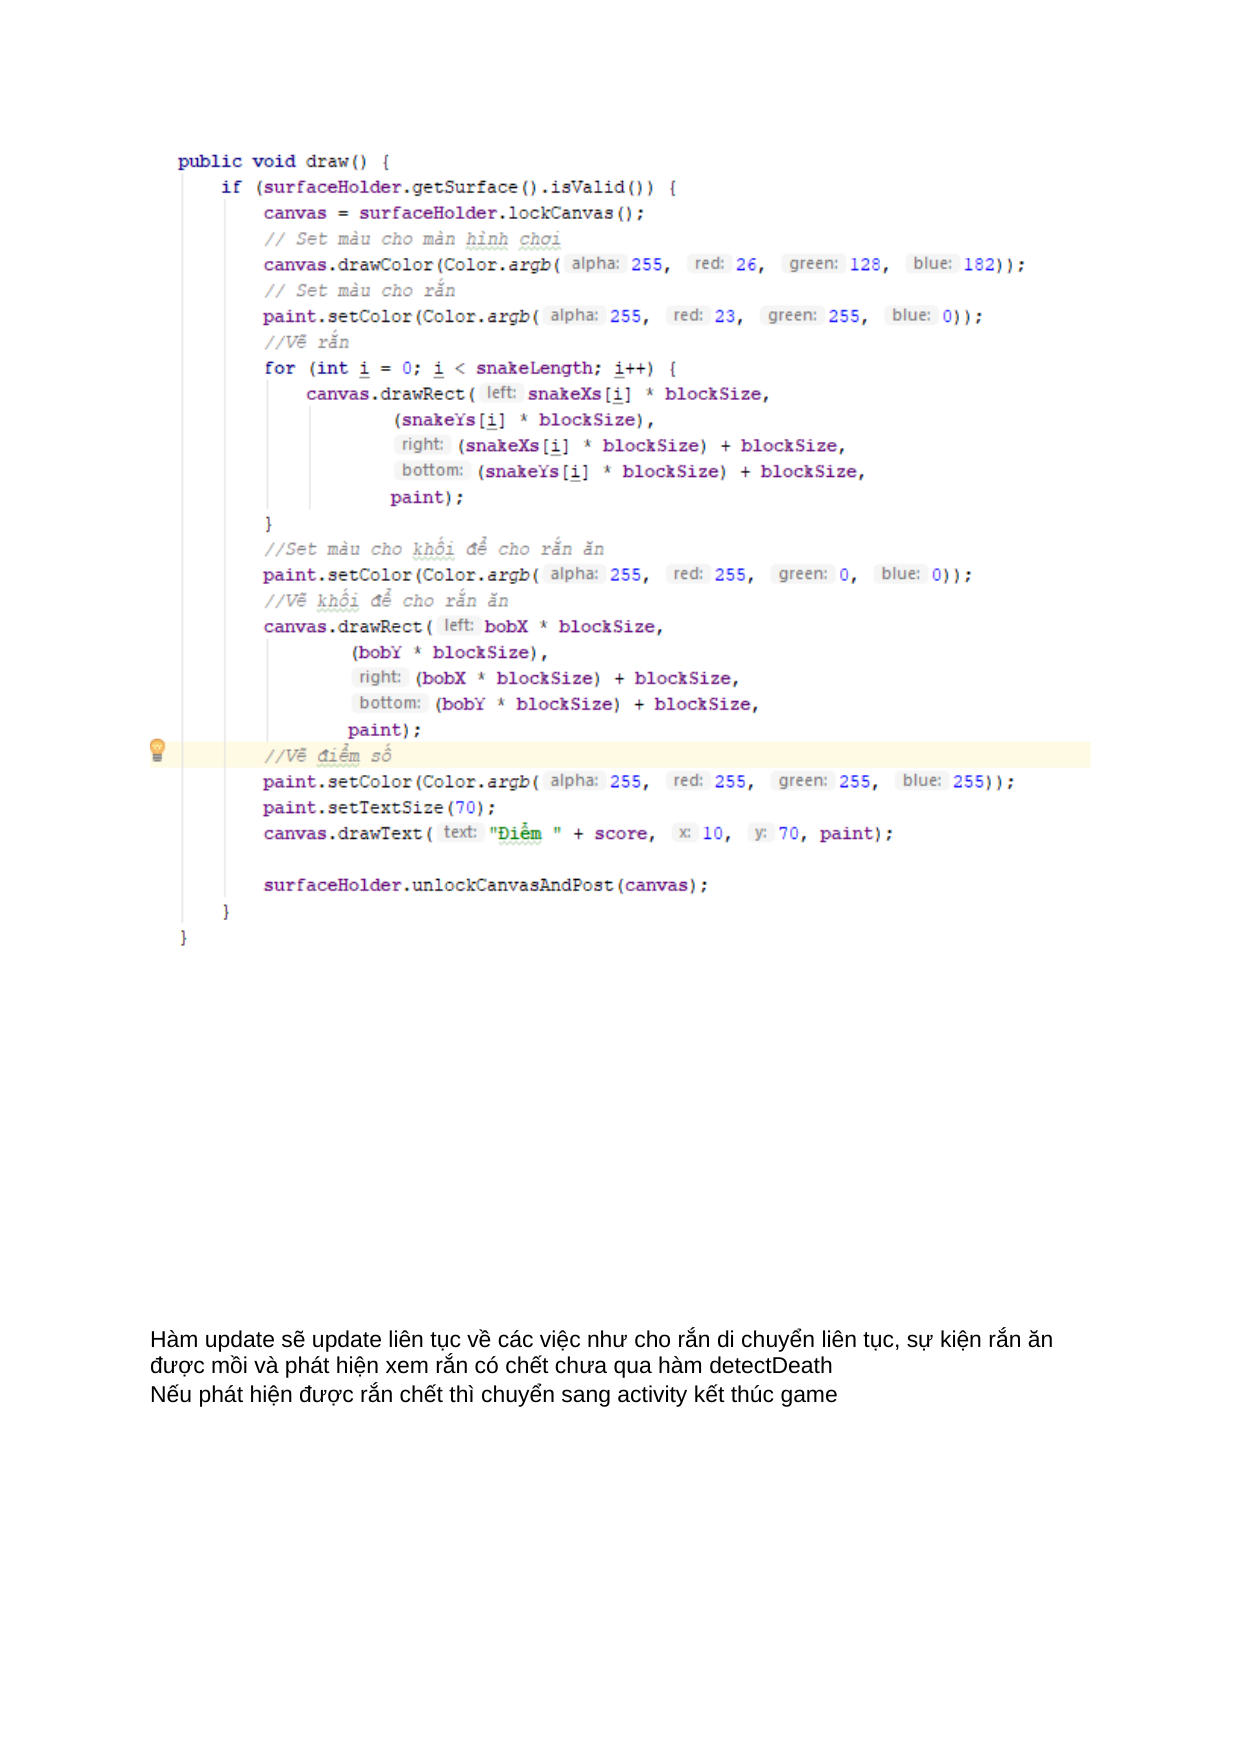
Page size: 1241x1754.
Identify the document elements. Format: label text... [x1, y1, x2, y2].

text Nếu phát hiện được rắn chết thì chuyển sang activity kết thúc game [150, 1381, 1090, 1407]
picture [150, 150, 1091, 955]
text Hàm update sẽ update liên tục về các việc như cho rắn di chuyển liên tục, sự kiện rắn ăn được mồi và phát hiện xem rắn có chết chưa qua hàm detectDeath [150, 1326, 1090, 1379]
